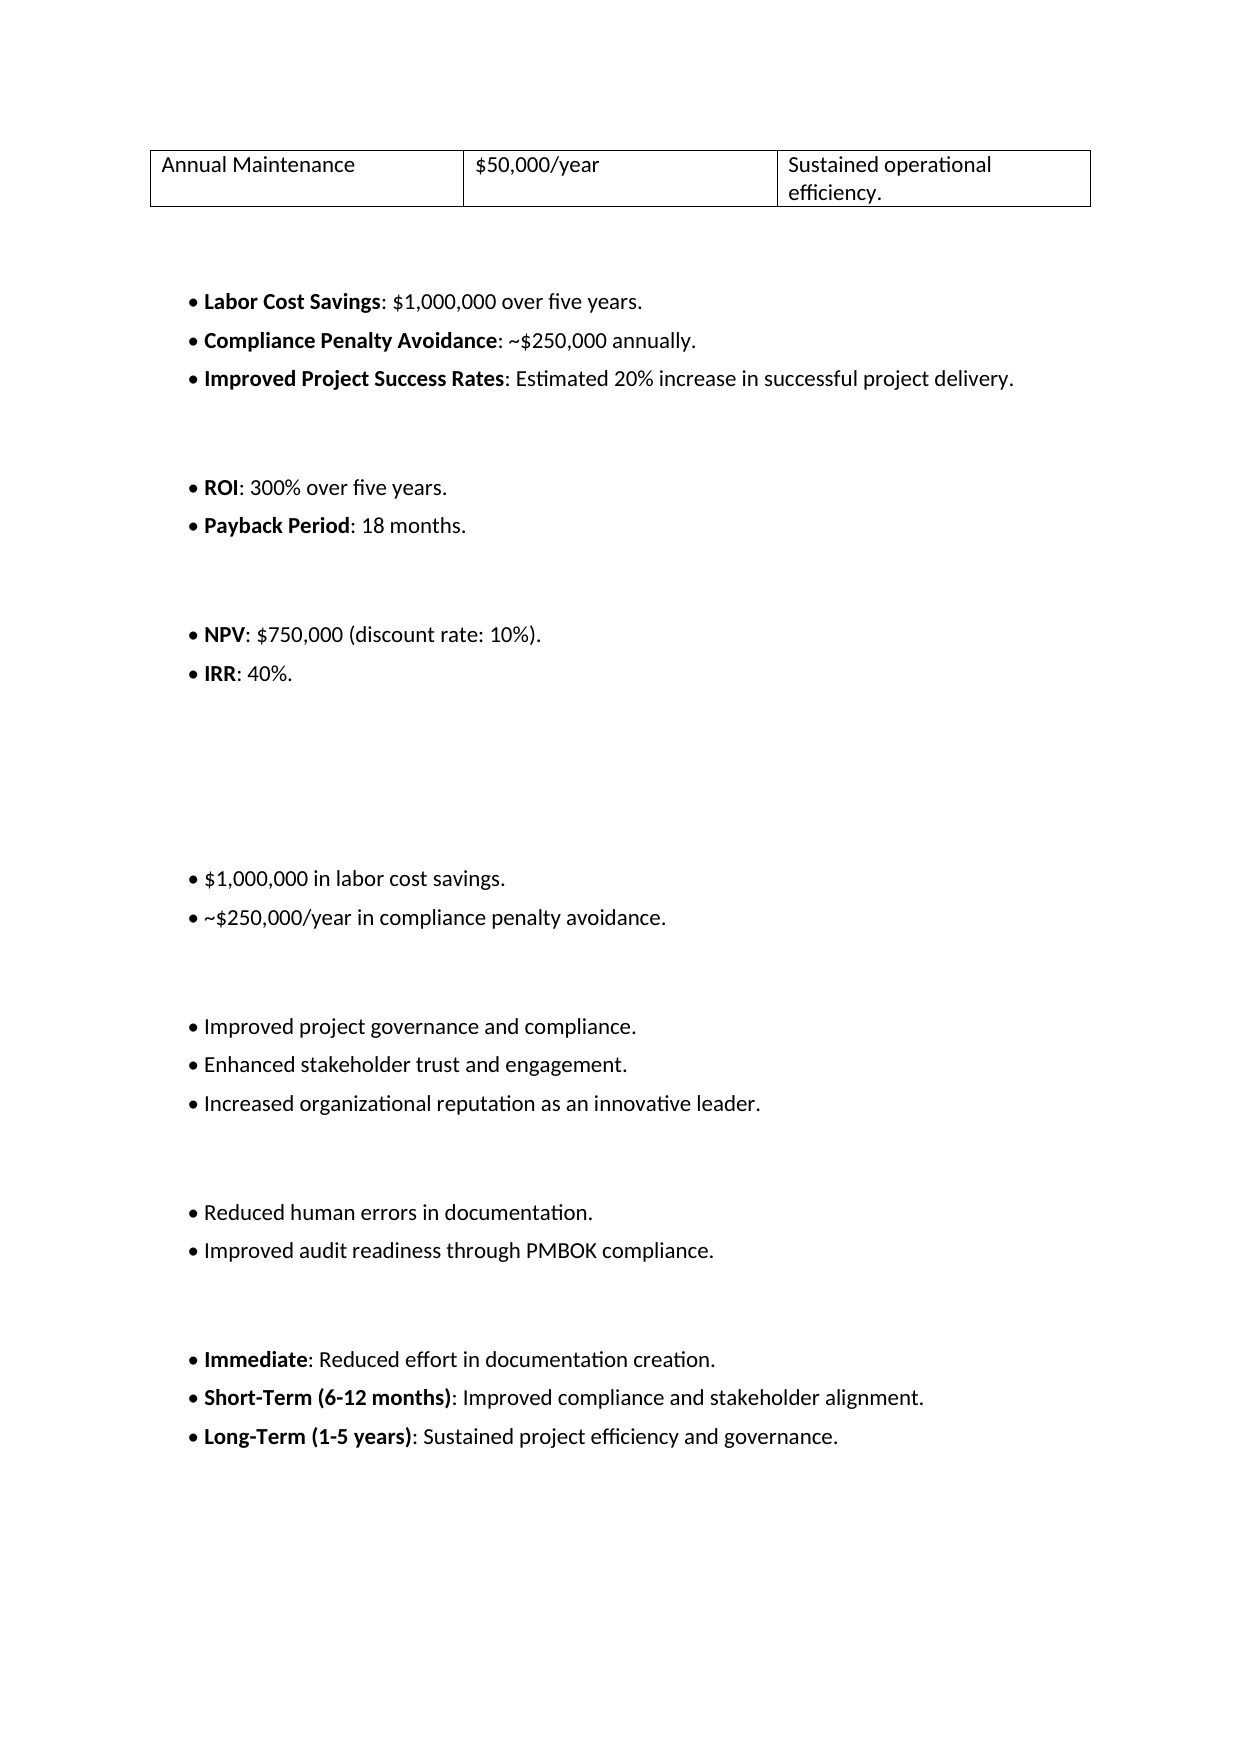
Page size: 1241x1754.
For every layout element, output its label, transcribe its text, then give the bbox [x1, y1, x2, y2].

table_cell $50,000/year [464, 151, 777, 206]
text • Compliance Penalty Avoidance: ~$250,000 annually. [187, 326, 1090, 354]
text • Short-Term (6-12 months): Improved compliance and stakeholder alignment. [187, 1383, 1090, 1411]
text • Enhanced stakeholder trust and engagement. [187, 1050, 1090, 1078]
text • Payback Period: 18 months. [187, 511, 1090, 539]
table_cell Sustained operational efficiency. [778, 151, 1090, 206]
text • Improved Project Success Rates: Estimated 20% increase in successful project delivery. [187, 364, 1090, 392]
text • Increased organizational reputation as an innovative leader. [187, 1089, 1090, 1117]
text • Improved audit readiness through PMBOK compliance. [187, 1236, 1090, 1264]
text • NPV: $750,000 (discount rate: 10%). [187, 620, 1090, 648]
text • ~$250,000/year in compliance penalty avoidance. [187, 903, 1090, 931]
text • $1,000,000 in labor cost savings. [187, 864, 1090, 893]
text • Labor Cost Savings: $1,000,000 over five years. [187, 287, 1090, 315]
text • Immediate: Reduced effort in documentation creation. [187, 1345, 1090, 1373]
text • Reduced human errors in documentation. [187, 1198, 1090, 1226]
text • Long-Term (1-5 years): Sustained project efficiency and governance. [187, 1422, 1090, 1450]
table_cell Annual Maintenance [151, 151, 463, 206]
text • Improved project governance and compliance. [187, 1012, 1090, 1040]
text • ROI: 300% over five years. [187, 473, 1090, 501]
text • IRR: 40%. [187, 659, 1090, 687]
